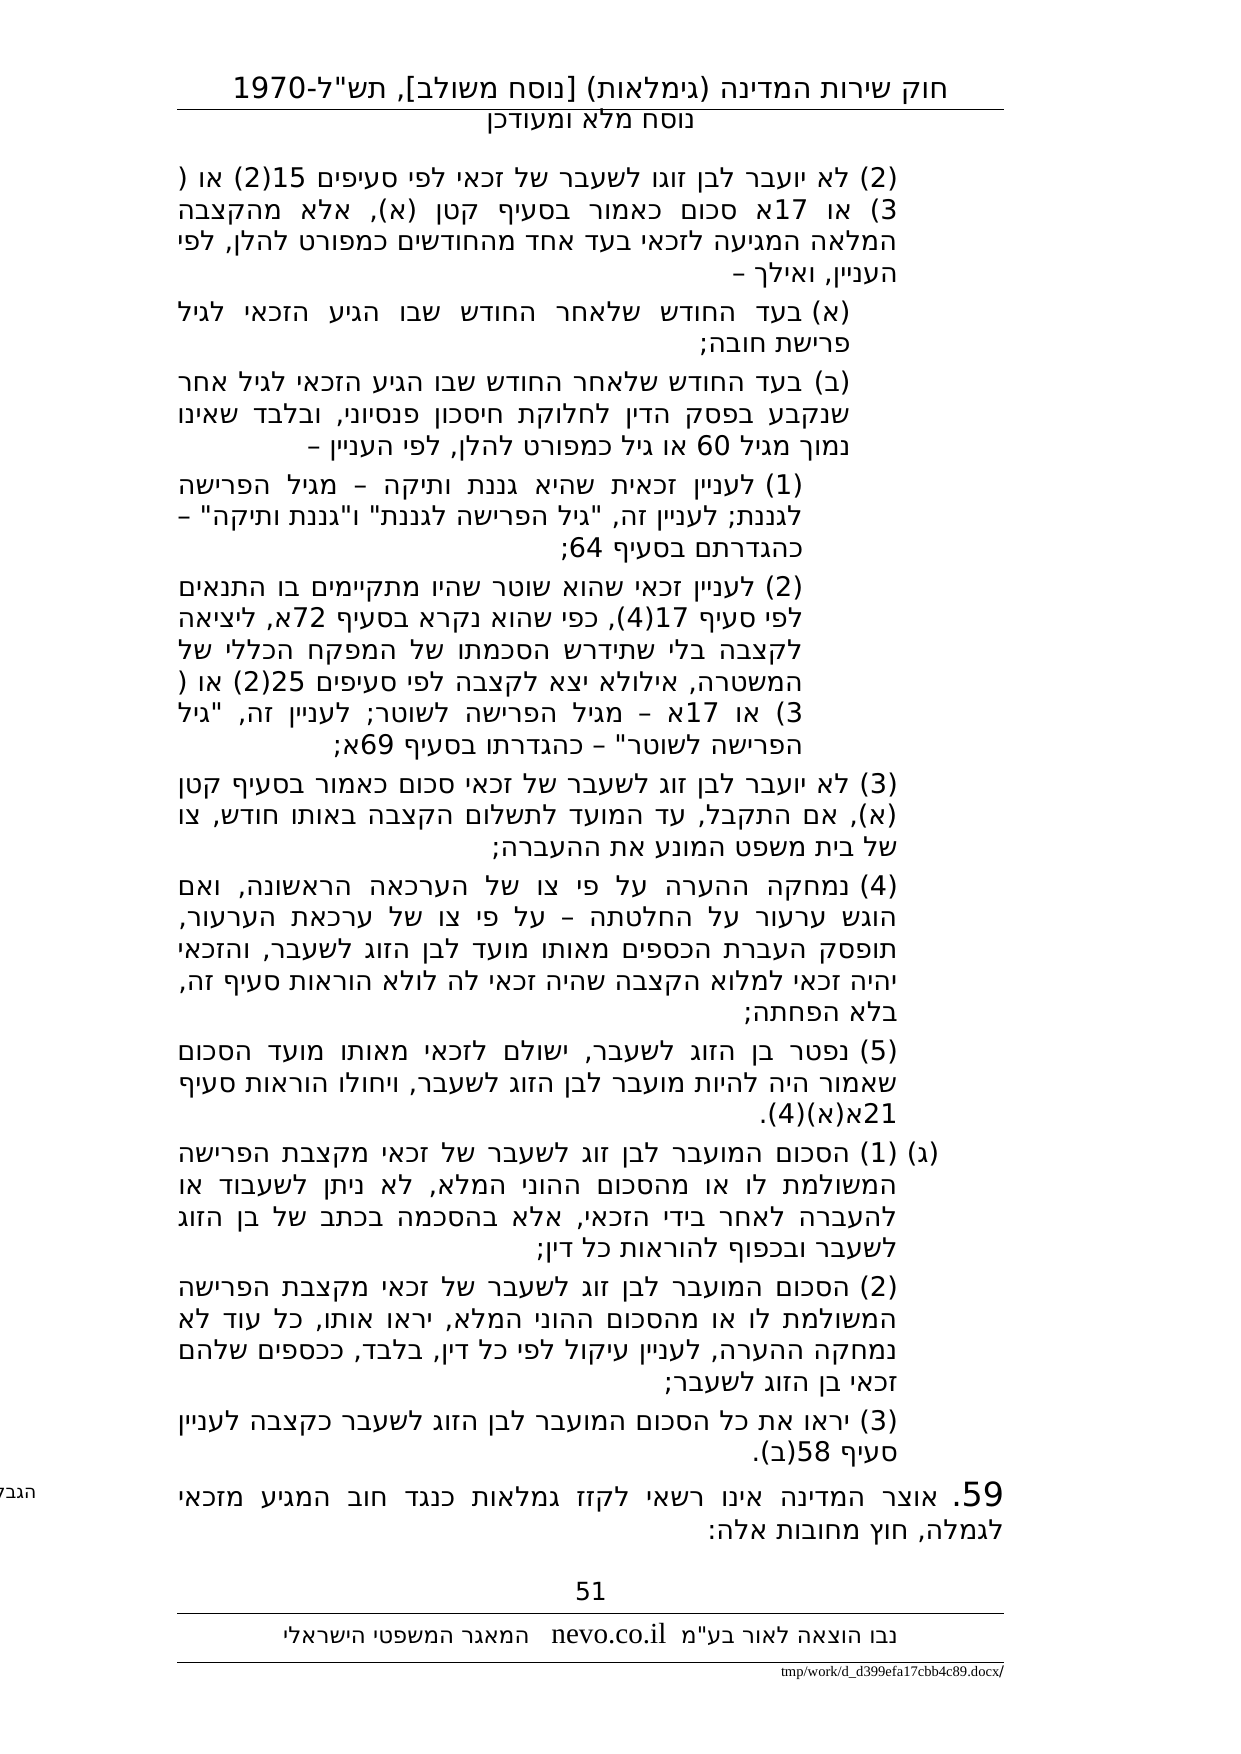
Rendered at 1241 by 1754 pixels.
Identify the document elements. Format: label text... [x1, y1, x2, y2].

text (ג) (1) הסכום המועבר לבן זוג לשעבר של זכאי מקצבת הפרישה המשולמת לו או מהסכום ההוני המלא, לא ניתן לשעבוד או להעברה לאחר בידי הזכאי, אלא בהסכמה בכתב של בן הזוג לשעבר ובכפוף להוראות כל דין; [177, 1138, 1004, 1264]
text (א) בעד החודש שלאחר החודש שבו הגיע הזכאי לגיל פרישת חובה; [177, 296, 851, 359]
text (2) לעניין זכאי שהוא שוטר שהיו מתקיימים בו התנאים לפי סעיף 17(4), כפי שהוא נקרא בסעיף 72א, ליציאה לקצבה בלי שתידרש הסכמתו של המפקח הכללי של המשטרה, אילולא יצא לקצבה לפי סעיפים 25(2) או (3) או 17א – מגיל הפרישה לשוטר; לעניין זה, "גיל הפרישה לשוטר" – כהגדרתו בסעיף 69א; [177, 571, 803, 761]
text (4) נמחקה ההערה על פי צו של הערכאה הראשונה, ואם הוגש ערעור על החלטתה – על פי צו של ערכאת הערעור, תופסק העברת הכספים מאותו מועד לבן הזוג לשעבר, והזכאי יהיה זכאי למלוא הקצבה שהיה זכאי לה לולא הוראות סעיף זה, בלא הפחתה; [177, 870, 898, 1028]
text (1) לעניין זכאית שהיא גננת ותיקה – מגיל הפרישה לגננת; לעניין זה, "גיל הפרישה לגננת" ו"גננת ותיקה" – כהגדרתם בסעיף 64; [177, 469, 803, 564]
text 59. אוצר המדינה אינו רשאי לקזז גמלאות כנגד חוב המגיע מזכאי לגמלה, חוץ מחובות אלה: [177, 1476, 1004, 1546]
text (2) הסכום המועבר לבן זוג לשעבר של זכאי מקצבת הפרישה המשולמת לו או מהסכום ההוני המלא, יראו אותו, כל עוד לא נמחקה ההערה, לעניין עיקול לפי כל דין, בלבד, ככספים שלהם זכאי בן הזוג לשעבר; [177, 1271, 898, 1398]
text (5) נפטר בן הזוג לשעבר, ישולם לזכאי מאותו מועד הסכום שאמור היה להיות מועבר לבן הזוג לשעבר, ויחולו הוראות סעיף 21א(א)(4). [177, 1036, 898, 1130]
text (3) לא יועבר לבן זוג לשעבר של זכאי סכום כאמור בסעיף קטן (א), אם התקבל, עד המועד לתשלום הקצבה באותו חודש, צו של בית משפט המונע את ההעברה; [177, 768, 898, 863]
text (3) יראו את כל הסכום המועבר לבן הזוג לשעבר כקצבה לעניין סעיף 58(ב). [177, 1405, 898, 1468]
text (ב) בעד החודש שלאחר החודש שבו הגיע הזכאי לגיל אחר שנקבע בפסק הדין לחלוקת חיסכון פנסיוני, ובלבד שאינו נמוך מגיל 60 או גיל כמפורט להלן, לפי העניין – [177, 367, 851, 461]
text (2) לא יועבר לבן זוגו לשעבר של זכאי לפי סעיפים 15(2) או (3) או 17א סכום כאמור בסעיף קטן (א), אלא מהקצבה המלאה המגיעה לזכאי בעד אחד מהחודשים כמפורט להלן, לפי העניין, ואילך – [177, 162, 898, 289]
